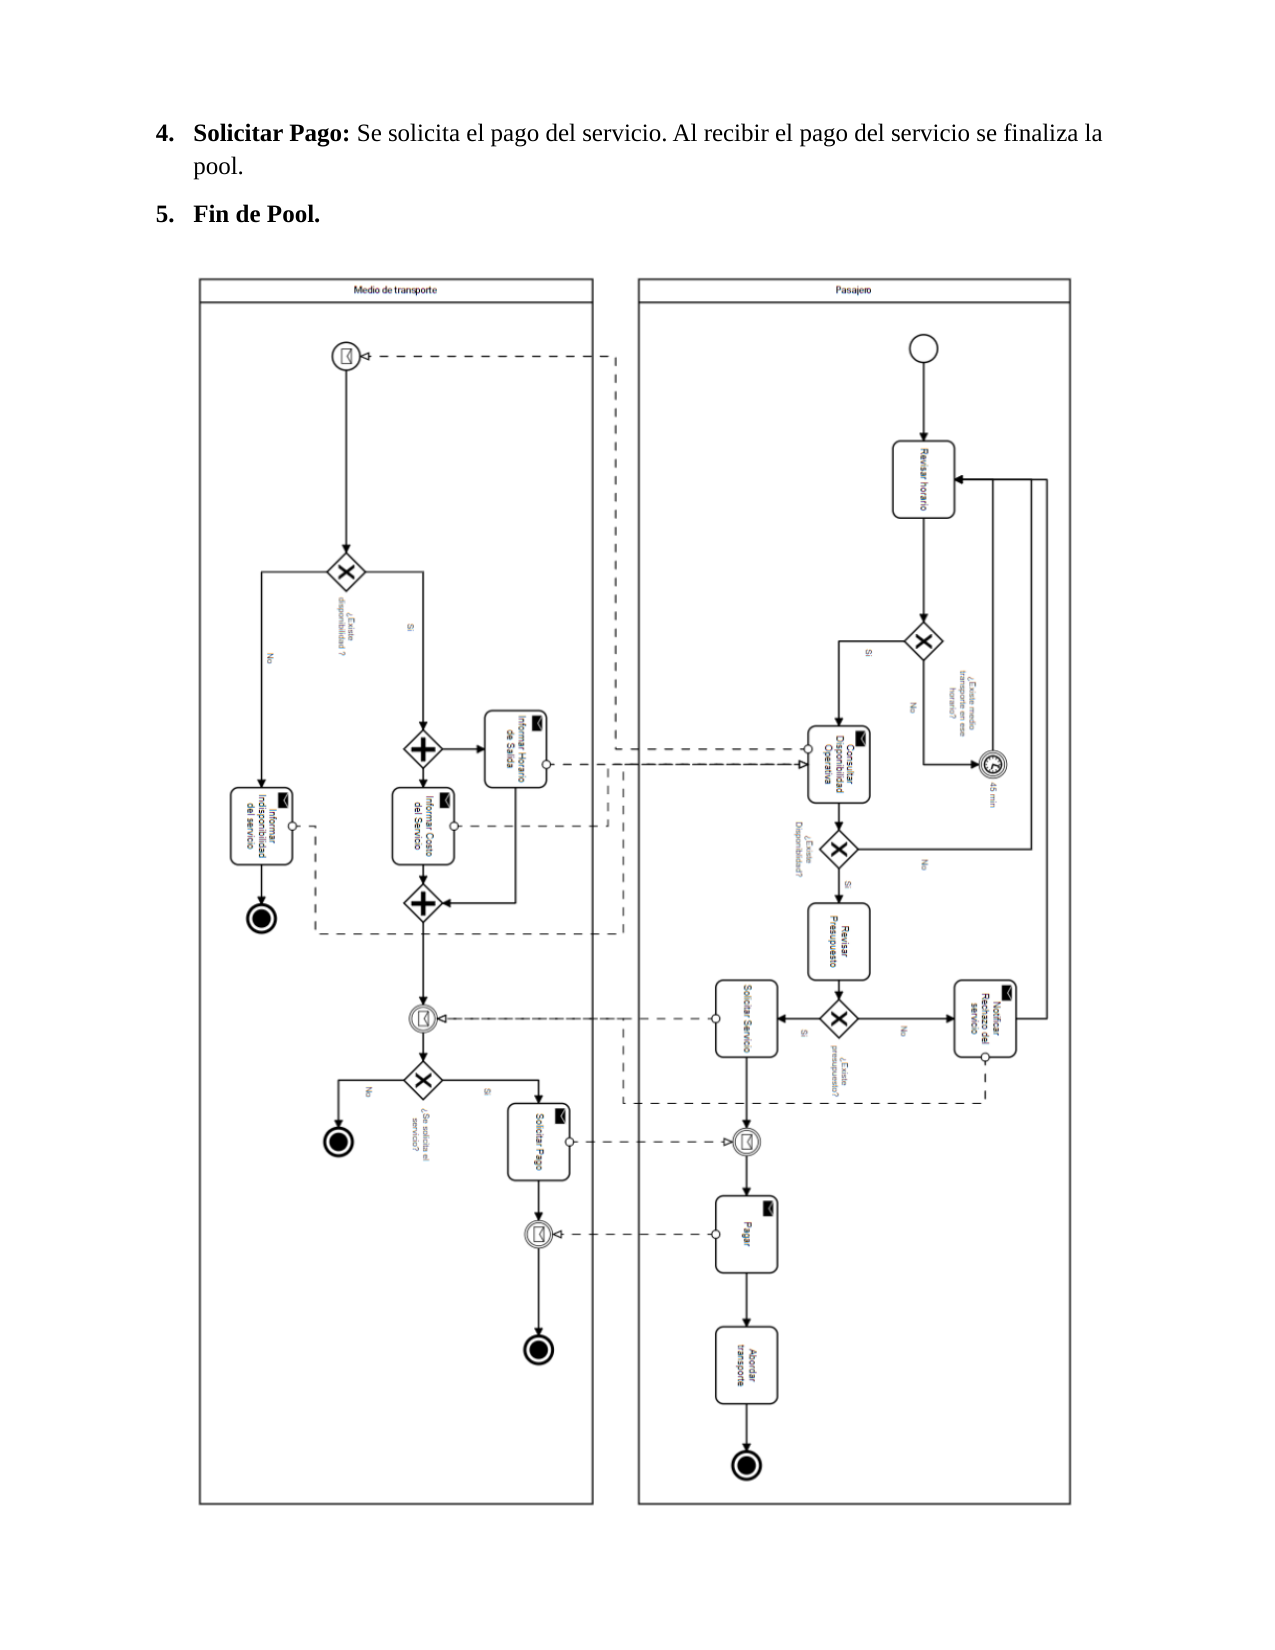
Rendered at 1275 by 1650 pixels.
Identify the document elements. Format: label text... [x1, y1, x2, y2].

list Solicitar Pago: Se solicita el pago del servicio. Al recibir el pago del servicio se finaliza la pool. [156, 118, 1149, 180]
picture [194, 273, 1075, 1510]
list Fin de Pool. [156, 199, 1149, 227]
